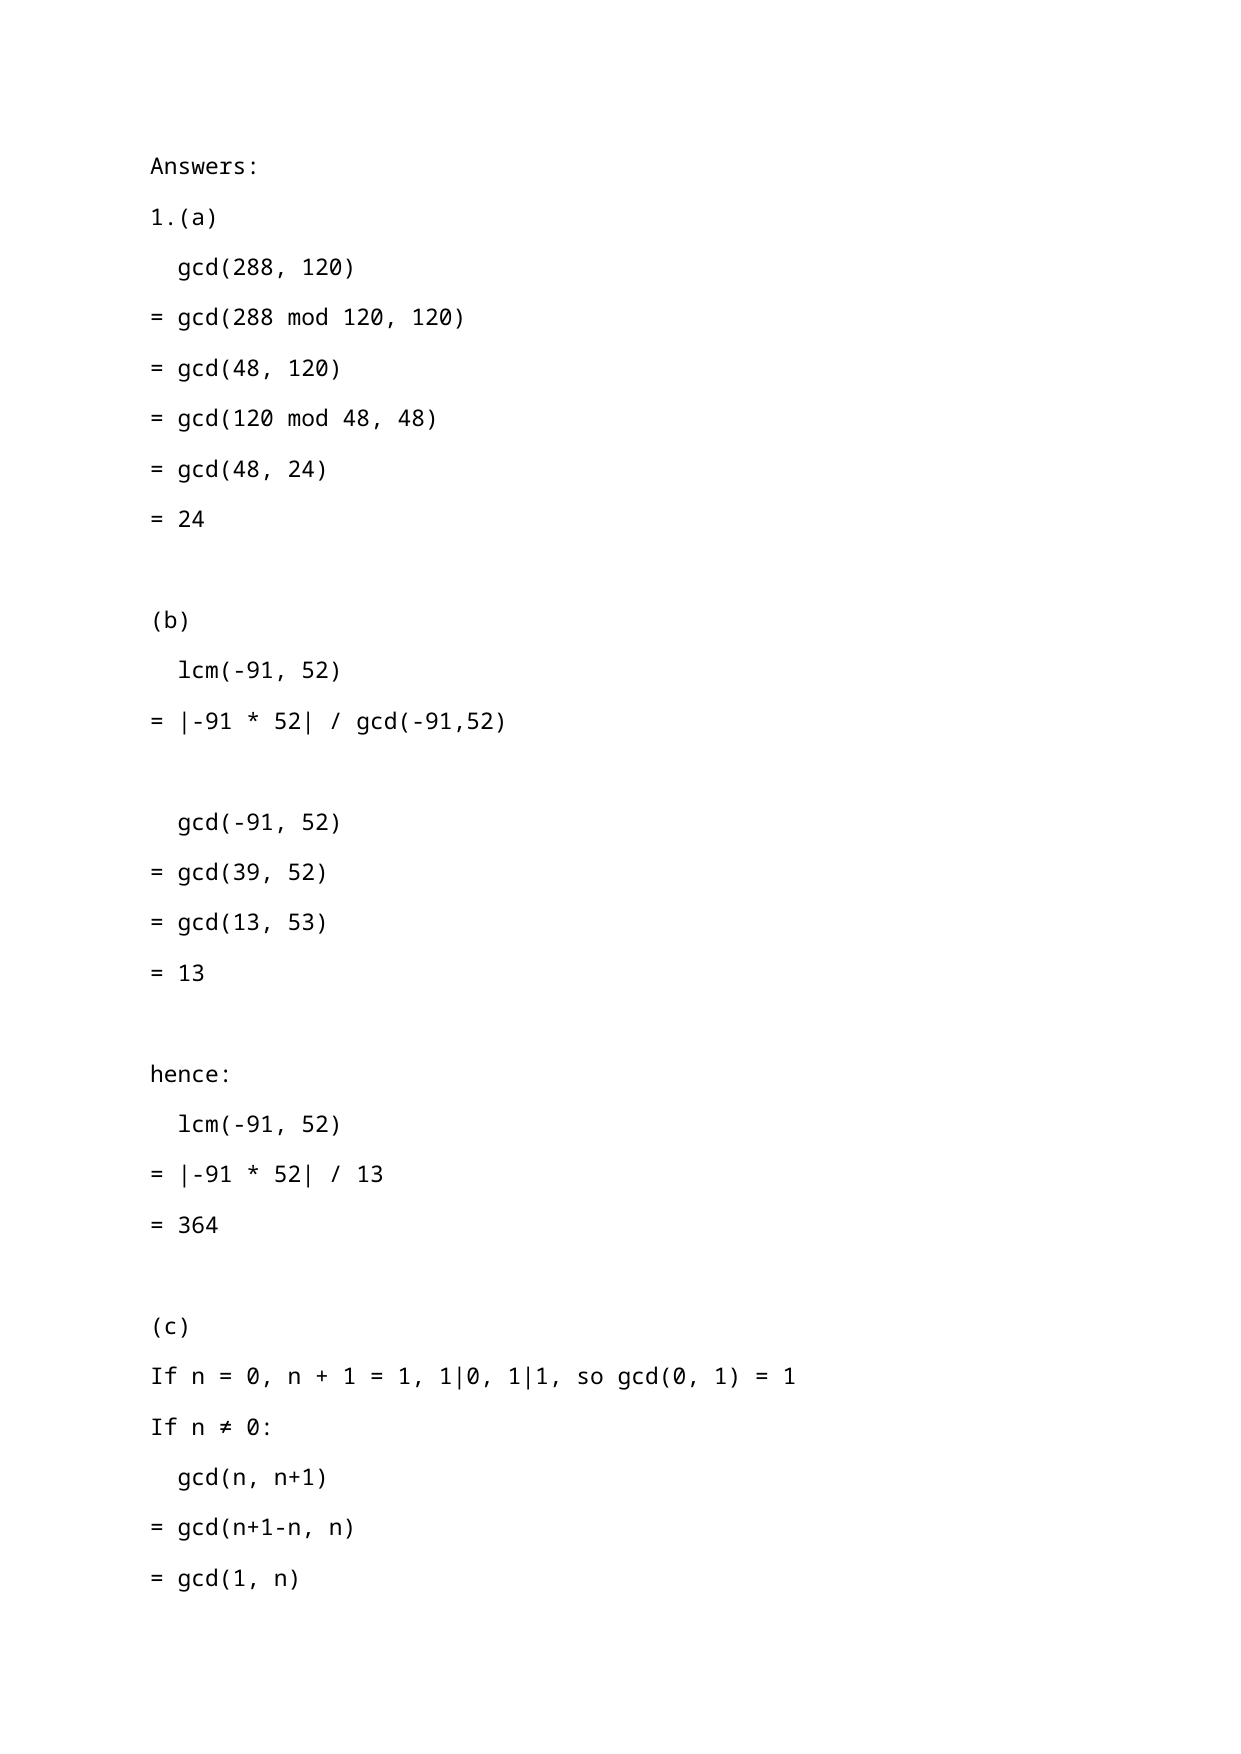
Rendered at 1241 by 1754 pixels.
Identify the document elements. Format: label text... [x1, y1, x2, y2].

text = gcd(n+1-n, n) [150, 1511, 1090, 1542]
text 1.(a) [150, 200, 1090, 232]
text = |-91 * 52| / gcd(-91,52) [150, 704, 1090, 736]
text If n = 0, n + 1 = 1, 1|0, 1|1, so gcd(0, 1) = 1 [150, 1360, 1090, 1391]
text = gcd(13, 53) [150, 906, 1090, 937]
text = gcd(48, 120) [150, 352, 1090, 383]
text Answers: [150, 150, 1090, 181]
text If n ≠ 0: [150, 1410, 1090, 1442]
text = 13 [150, 957, 1090, 988]
text = |-91 * 52| / 13 [150, 1158, 1090, 1189]
text lcm(-91, 52) [150, 1108, 1090, 1139]
text gcd(-91, 52) [150, 805, 1090, 837]
text gcd(288, 120) [150, 251, 1090, 282]
text = gcd(48, 24) [150, 452, 1090, 484]
text (b) [150, 604, 1090, 635]
text = 364 [150, 1209, 1090, 1240]
text = gcd(288 mod 120, 120) [150, 301, 1090, 332]
text = 24 [150, 503, 1090, 534]
text lcm(-91, 52) [150, 654, 1090, 685]
text = gcd(120 mod 48, 48) [150, 402, 1090, 433]
text gcd(n, n+1) [150, 1461, 1090, 1492]
text = gcd(1, n) [150, 1562, 1090, 1593]
text hence: [150, 1057, 1090, 1089]
text = gcd(39, 52) [150, 856, 1090, 887]
text (c) [150, 1309, 1090, 1341]
